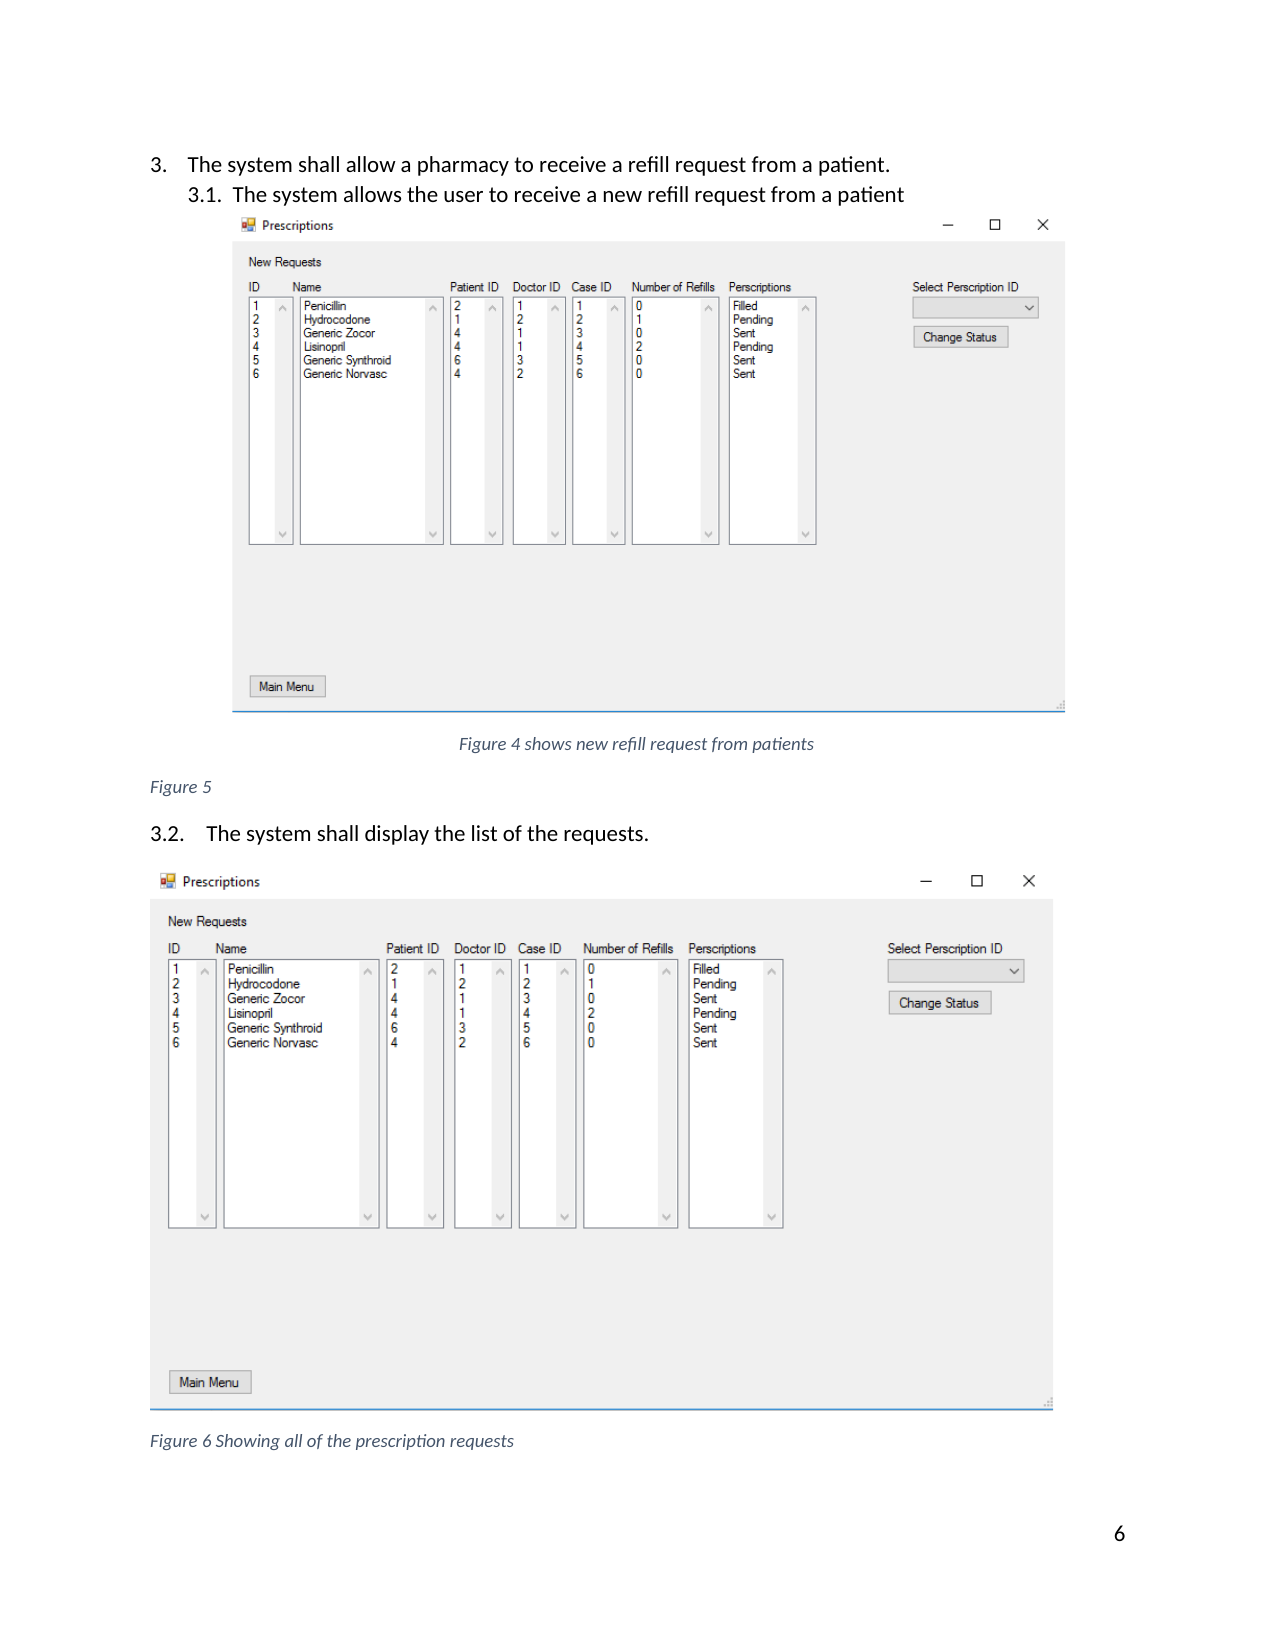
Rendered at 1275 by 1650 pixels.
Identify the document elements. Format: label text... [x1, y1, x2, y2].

text Figure 5 [150, 775, 1125, 798]
list The system shall display the list of the requests. [150, 819, 1125, 847]
picture [150, 866, 1054, 1411]
text Figure 4 shows new refill request from patients [150, 732, 1125, 754]
list The system shall allow a pharmacy to receive a refill request from a patient. [150, 150, 1125, 178]
picture [232, 210, 1066, 713]
text Figure 6 Showing all of the prescription requests [150, 1430, 1125, 1453]
